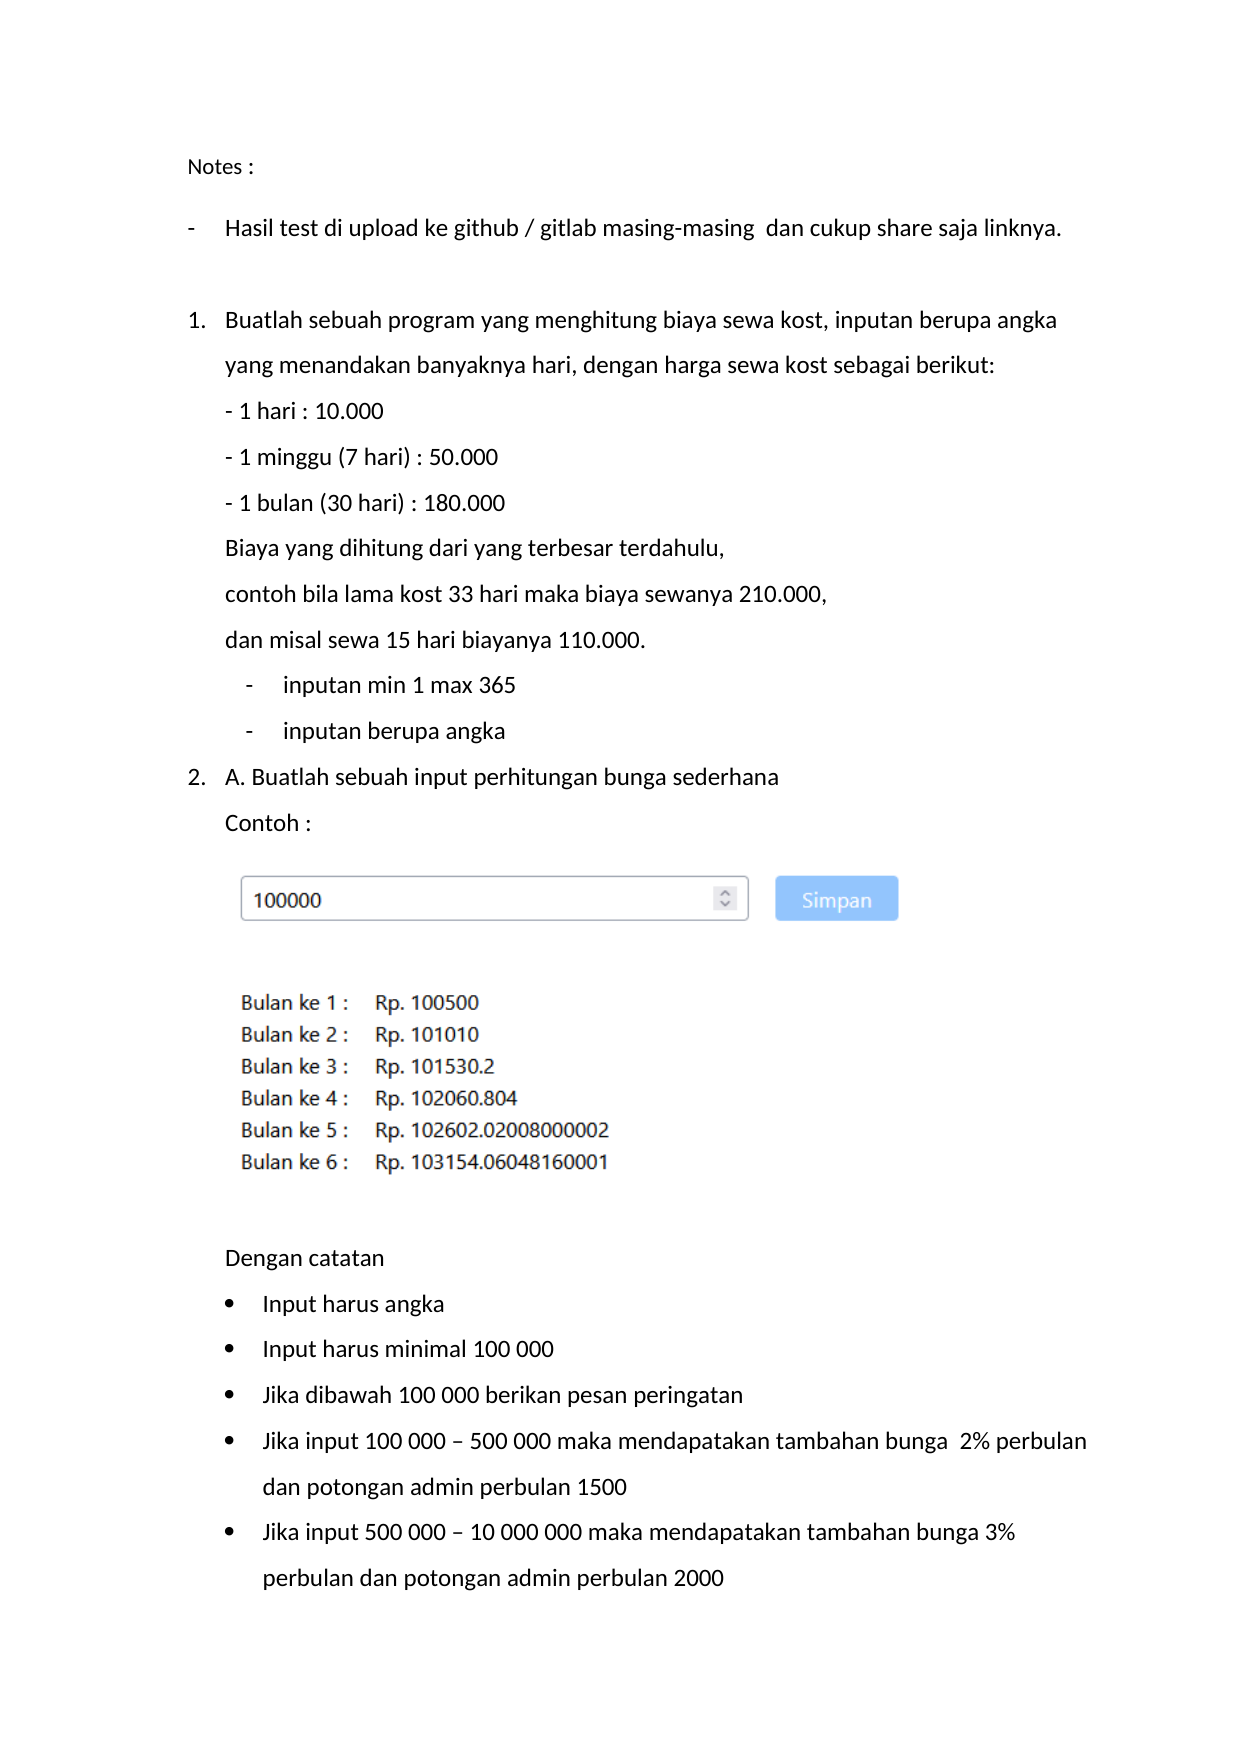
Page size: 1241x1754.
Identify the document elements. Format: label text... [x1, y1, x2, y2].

list - 1 minggu (7 hari) : 50.000 [225, 441, 1090, 472]
list inputan berupa angka [245, 715, 1090, 746]
list Contoh : [225, 807, 1090, 837]
list - 1 hari : 10.000 [225, 395, 1090, 426]
list Jika dibawah 100 000 berikan pesan peringatan [225, 1379, 1090, 1410]
list A. Buatlah sebuah input perhitungan bunga sederhana [187, 761, 1090, 792]
list Hasil test di upload ke github / gitlab masing-masing dan cukup share saja linknya. [187, 212, 1090, 243]
list Dengan catatan [225, 1242, 1090, 1273]
list Biaya yang dihitung dari yang terbesar terdahulu, [225, 532, 1090, 563]
list Jika input 500 000 – 10 000 000 maka mendapatakan tambahan bunga 3% perbulan dan potongan admin perbulan 2000 [225, 1516, 1090, 1593]
picture [225, 852, 1166, 1229]
list Input harus minimal 100 000 [225, 1333, 1090, 1364]
text Notes : [187, 150, 1090, 181]
list Jika input 100 000 – 500 000 maka mendapatakan tambahan bunga 2% perbulan dan potongan admin perbulan 1500 [225, 1425, 1090, 1501]
list Input harus angka [225, 1288, 1090, 1318]
list - 1 bulan (30 hari) : 180.000 [225, 487, 1090, 517]
list dan misal sewa 15 hari biayanya 110.000. [225, 624, 1090, 654]
list inputan min 1 max 365 [245, 670, 1090, 700]
list contoh bila lama kost 33 hari maka biaya sewanya 210.000, [225, 578, 1090, 609]
list Buatlah sebuah program yang menghitung biaya sewa kost, inputan berupa angka yang menandakan banyaknya hari, dengan harga sewa kost sebagai berikut: [187, 304, 1090, 380]
